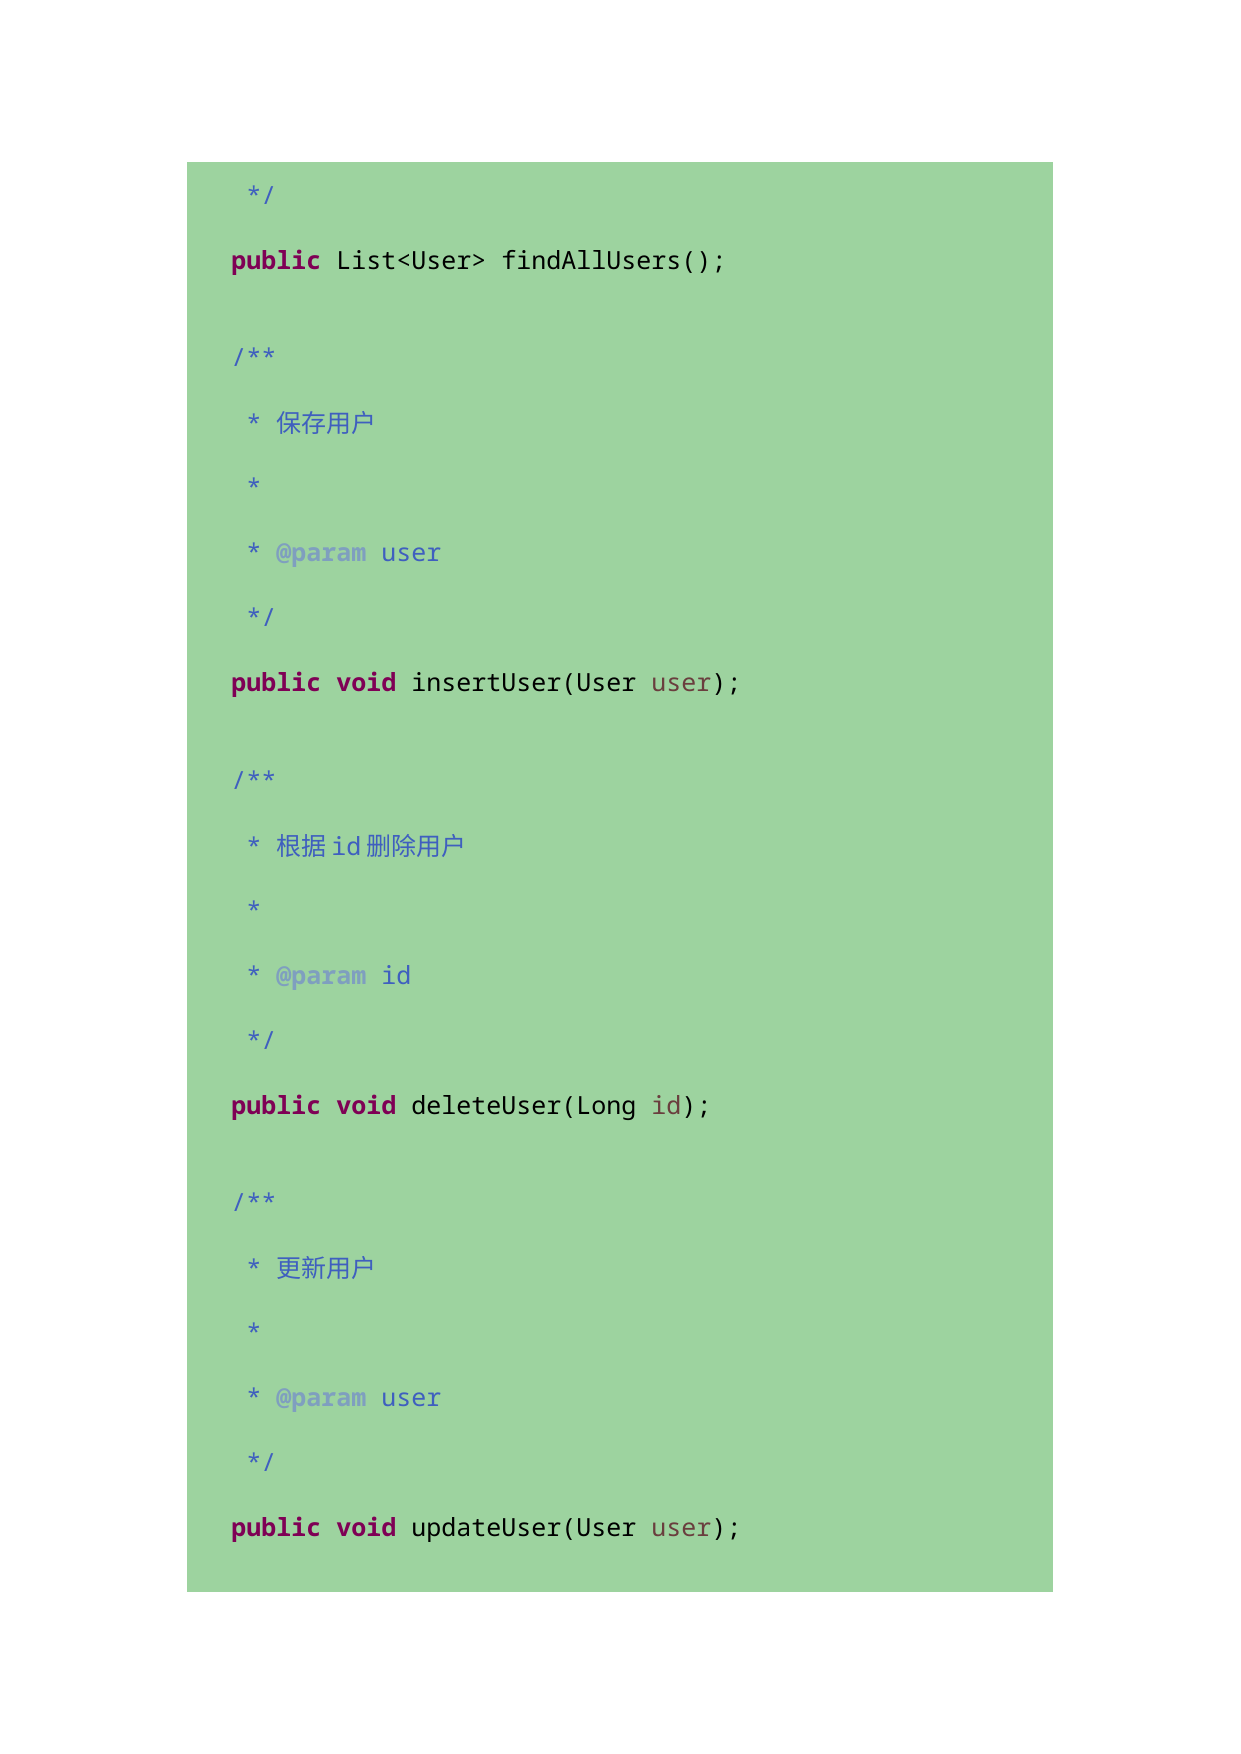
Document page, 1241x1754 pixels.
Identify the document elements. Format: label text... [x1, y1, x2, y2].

text * @param user [187, 519, 1053, 584]
text * [187, 877, 1053, 942]
text /** [187, 324, 1053, 389]
text * @param user [187, 1364, 1053, 1429]
text * 根据id删除用户 [187, 812, 1053, 877]
text * 更新用户 [187, 1234, 1053, 1299]
text * @param id [187, 942, 1053, 1007]
text * [187, 1299, 1053, 1364]
text */ [187, 1429, 1053, 1494]
text public void updateUser(User user); [187, 1494, 1053, 1559]
text /** [187, 747, 1053, 812]
text /** [187, 1169, 1053, 1234]
text */ [187, 584, 1053, 649]
text * 保存用户 [187, 389, 1053, 454]
text * [187, 454, 1053, 519]
text */ [187, 1007, 1053, 1072]
text public void deleteUser(Long id); [187, 1072, 1053, 1137]
text public void insertUser(User user); [187, 649, 1053, 714]
text */ [187, 162, 1053, 227]
text public List<User> findAllUsers(); [187, 227, 1053, 292]
